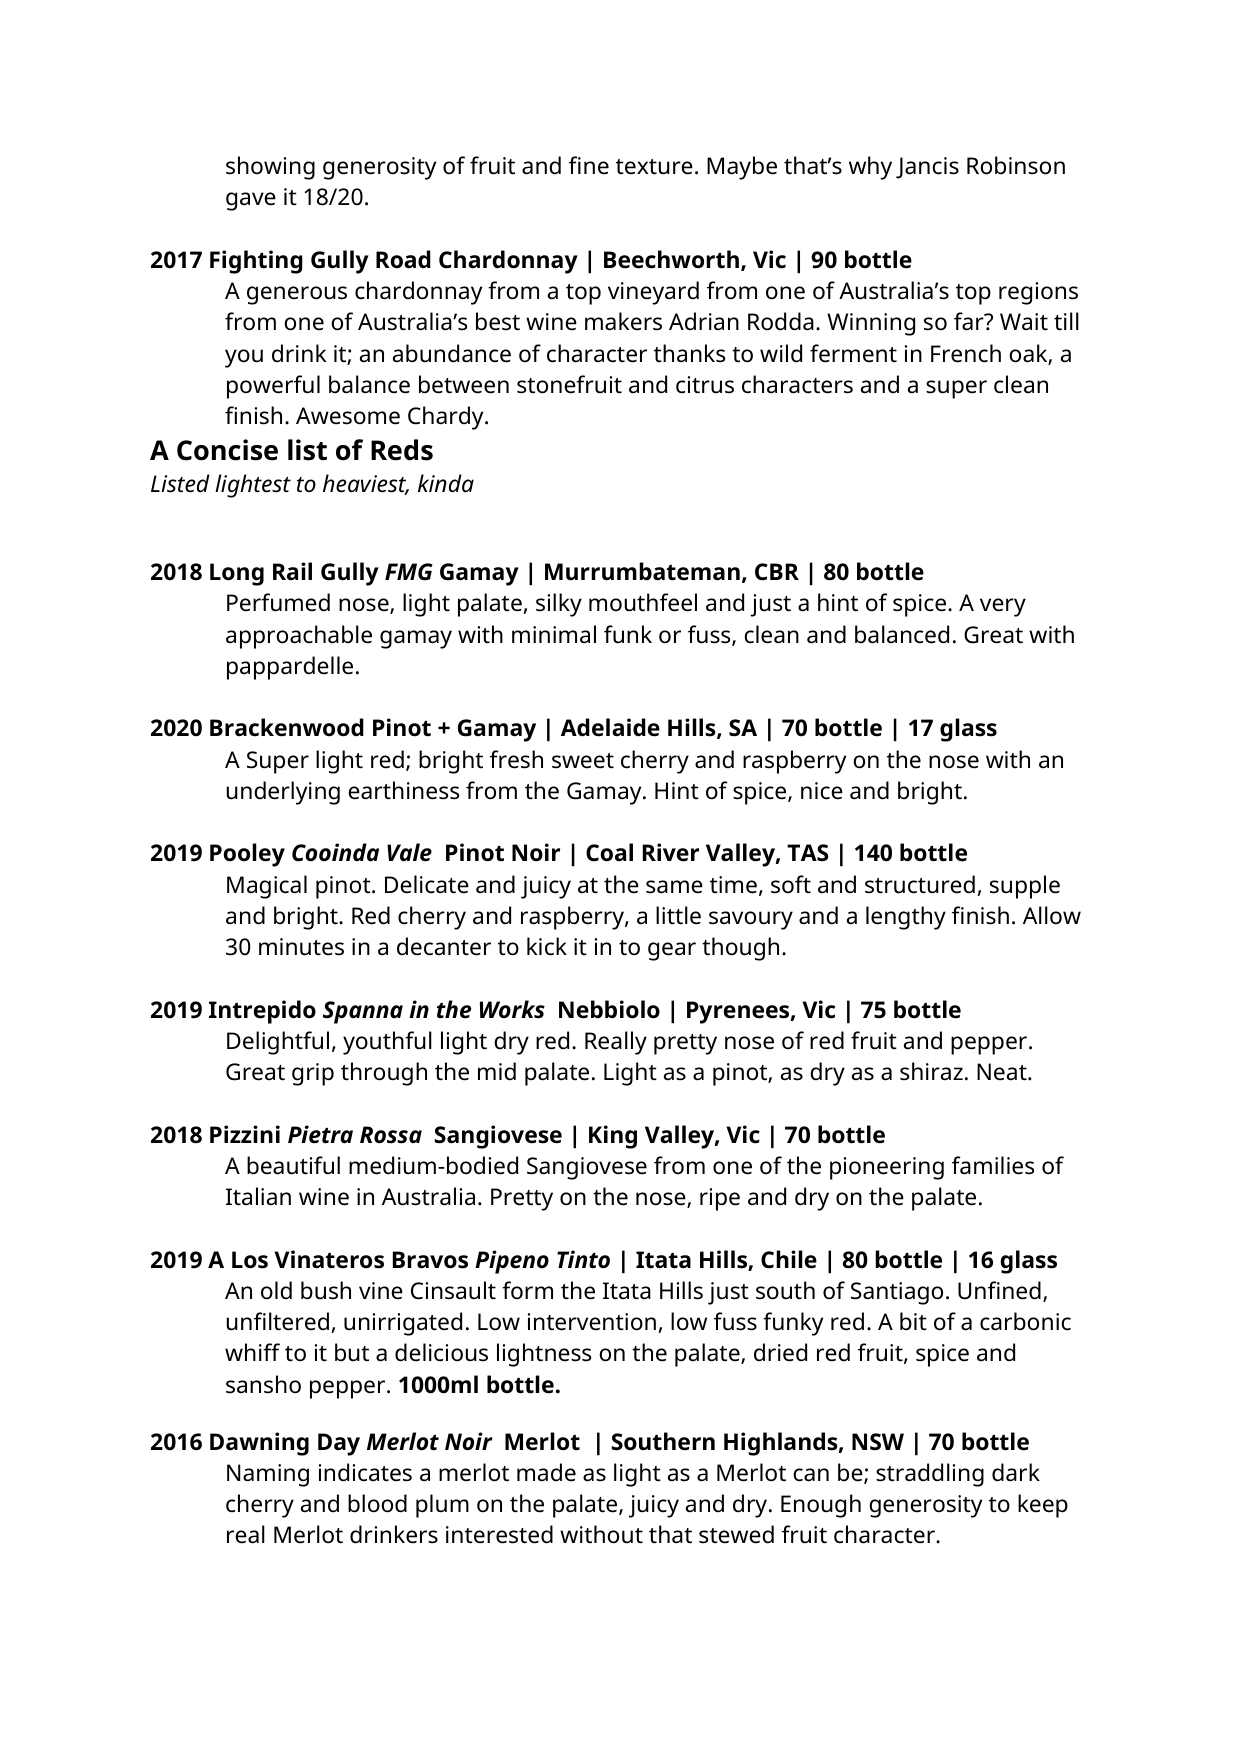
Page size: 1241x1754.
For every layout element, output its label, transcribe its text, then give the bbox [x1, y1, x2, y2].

text Delightful, youthful light dry red. Really pretty nose of red fruit and pepper. Great grip through the mid palate. Light as a pinot, as dry as a shiraz. Neat. [225, 1025, 1090, 1087]
text 2019 Intrepido Spanna in the Works Nebbiolo | Pyrenees, Vic | 75 bottle [150, 994, 1090, 1025]
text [225, 150, 1090, 212]
text 2018 Long Rail Gully FMG Gamay | Murrumbateman, CBR | 80 bottle [150, 556, 1090, 587]
text A Super light red; bright fresh sweet cherry and raspberry on the nose with an underlying earthiness from the Gamay. Hint of spice, nice and bright. [225, 744, 1090, 806]
text 2020 Brackenwood Pinot + Gamay | Adelaide Hills, SA | 70 bottle | 17 glass [150, 712, 1090, 744]
text Listed lightest to heaviest, kinda [150, 468, 1090, 499]
text A Concise list of Reds [150, 431, 1090, 468]
text 2019 Pooley Cooinda Vale Pinot Noir | Coal River Valley, TAS | 140 bottle [150, 837, 1090, 869]
text Perfumed nose, light palate, silky mouthfeel and just a hint of spice. A very approachable gamay with minimal funk or fuss, clean and balanced. Great with pappardelle. [225, 587, 1090, 681]
text 2017 Fighting Gully Road Chardonnay | Beechworth, Vic | 90 bottle [150, 244, 1090, 275]
text Naming indicates a merlot made as light as a Merlot can be; straddling dark cherry and blood plum on the palate, juicy and dry. Enough generosity to keep real Merlot drinkers interested without that stewed fruit character. [225, 1457, 1090, 1550]
text 2019 A Los Vinateros Bravos Pipeno Tinto | Itata Hills, Chile | 80 bottle | 16 glass [150, 1244, 1090, 1275]
text An old bush vine Cinsault form the Itata Hills just south of Santiago. Unfined, unfiltered, unirrigated. Low intervention, low fuss funky red. A bit of a carbonic whiff to it but a delicious lightness on the palate, dried red fruit, spice and sansho pepper. 1000ml bottle. [225, 1275, 1090, 1400]
text A beautiful medium-bodied Sangiovese from one of the pioneering families of Italian wine in Australia. Pretty on the nose, ripe and dry on the palate. [225, 1150, 1090, 1212]
text Magical pinot. Delicate and juicy at the same time, soft and structured, supple and bright. Red cherry and raspberry, a little savoury and a lengthy finish. Allow 30 minutes in a decanter to kick it in to gear though. [225, 869, 1090, 962]
text 2018 Pizzini Pietra Rossa Sangiovese | King Valley, Vic | 70 bottle [150, 1119, 1090, 1150]
text 2016 Dawning Day Merlot Noir Merlot | Southern Highlands, NSW | 70 bottle [150, 1425, 1090, 1457]
text A generous chardonnay from a top vineyard from one of Australia’s top regions from one of Australia’s best wine makers Adrian Rodda. Winning so far? Wait till you drink it; an abundance of character thanks to wild ferment in French oak, a powerful balance between stonefruit and citrus characters and a super clean finish. Awesome Chardy. [225, 275, 1090, 431]
